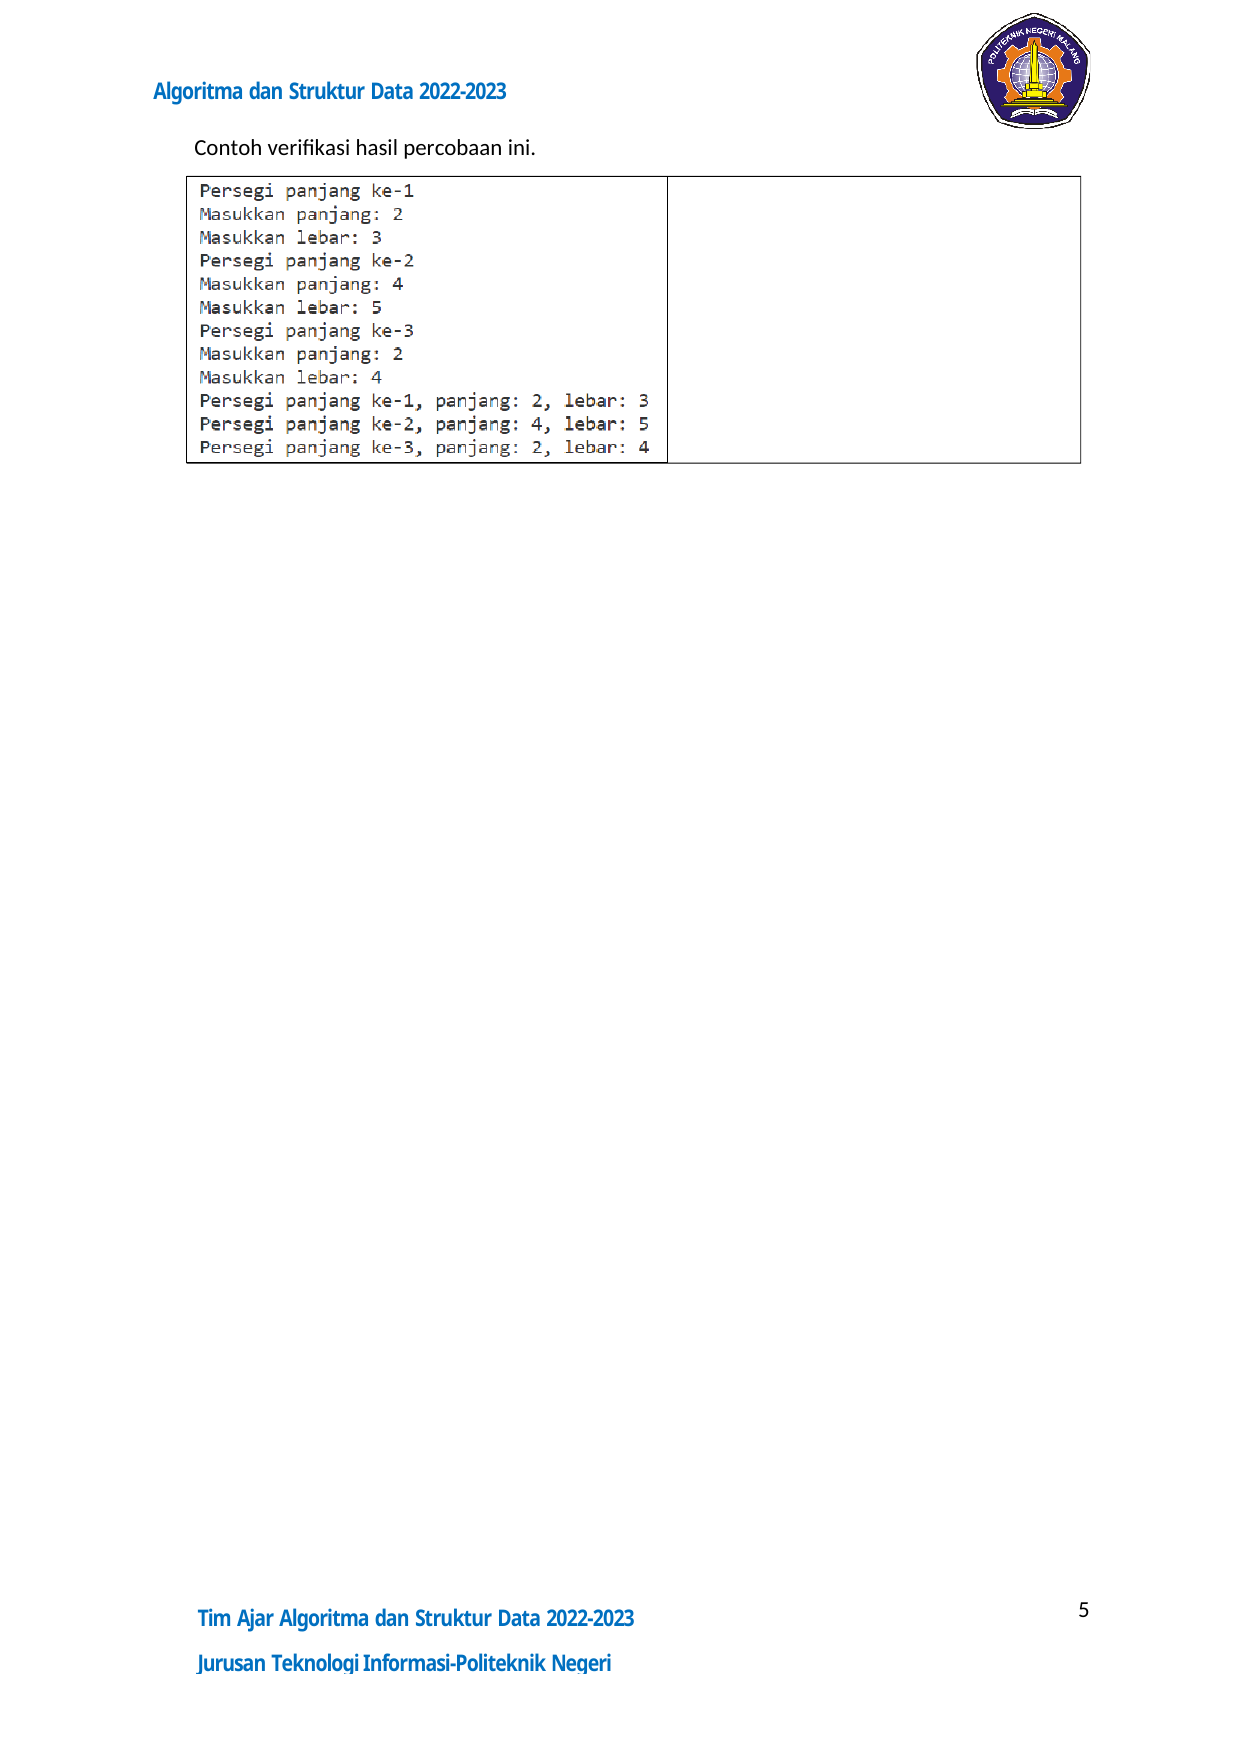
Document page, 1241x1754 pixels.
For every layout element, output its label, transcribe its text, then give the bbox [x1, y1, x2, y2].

picture [187, 177, 667, 462]
text Contoh verifikasi hasil percobaan ini. [194, 133, 1103, 161]
picture [976, 13, 1091, 129]
